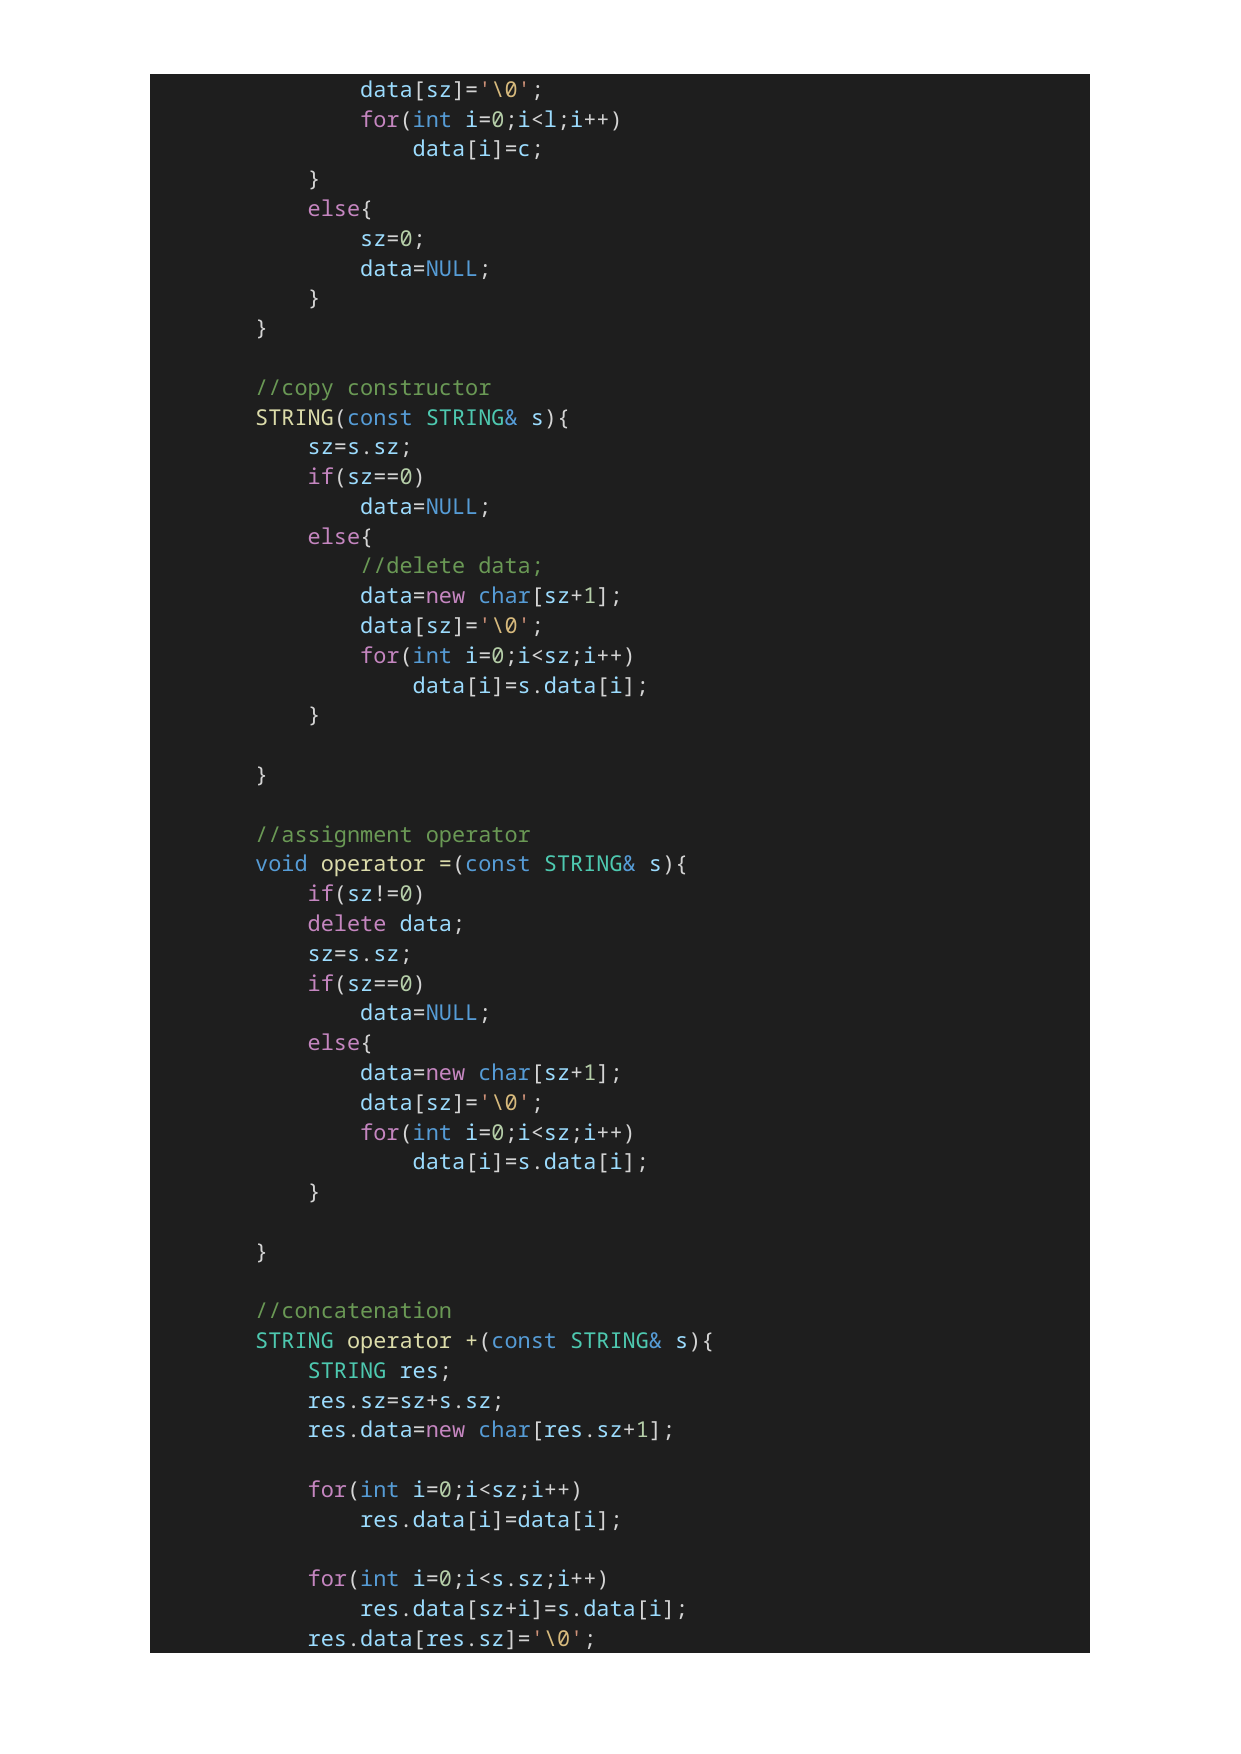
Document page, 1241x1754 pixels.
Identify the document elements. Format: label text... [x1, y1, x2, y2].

text //copy constructor [150, 372, 1090, 402]
text data[i]=c; [150, 133, 1090, 163]
text void operator =(const STRING& s){ [150, 848, 1090, 878]
text sz=s.sz; [150, 938, 1090, 968]
text for(int i=0;i<sz;i++) [150, 1117, 1090, 1146]
text STRING(const STRING& s){ [150, 402, 1090, 431]
text data[i]=s.data[i]; [150, 1146, 1090, 1176]
text for(int i=0;i<s.sz;i++) [150, 1563, 1090, 1593]
text } [150, 163, 1090, 193]
text res.data[sz+i]=s.data[i]; [150, 1593, 1090, 1623]
text if(sz==0) [150, 968, 1090, 997]
text for(int i=0;i<l;i++) [150, 104, 1090, 133]
text data=new char[sz+1]; [150, 580, 1090, 610]
text res.data[res.sz]='\0'; [150, 1623, 1090, 1653]
text data=NULL; [150, 253, 1090, 282]
text data=new char[sz+1]; [150, 1057, 1090, 1087]
text delete data; [150, 908, 1090, 938]
text data=NULL; [150, 491, 1090, 521]
text } [150, 699, 1090, 729]
text data[sz]='\0'; [150, 1087, 1090, 1117]
text } [150, 1236, 1090, 1266]
text STRING operator +(const STRING& s){ [150, 1325, 1090, 1355]
text res.sz=sz+s.sz; [150, 1385, 1090, 1414]
text } [150, 1176, 1090, 1206]
text } [150, 759, 1090, 789]
text else{ [150, 193, 1090, 223]
text STRING res; [150, 1355, 1090, 1385]
text } [150, 282, 1090, 312]
text if(sz==0) [150, 461, 1090, 491]
text sz=s.sz; [150, 431, 1090, 461]
text for(int i=0;i<sz;i++) [150, 1474, 1090, 1504]
text data[sz]='\0'; [150, 74, 1090, 104]
text else{ [150, 521, 1090, 551]
text data[sz]='\0'; [150, 610, 1090, 640]
text //assignment operator [150, 819, 1090, 848]
text //delete data; [150, 551, 1090, 580]
text //concatenation [150, 1295, 1090, 1325]
text } [150, 312, 1090, 342]
text data=NULL; [150, 997, 1090, 1027]
text else{ [150, 1027, 1090, 1057]
text res.data[i]=data[i]; [150, 1504, 1090, 1534]
text for(int i=0;i<sz;i++) [150, 640, 1090, 670]
text res.data=new char[res.sz+1]; [150, 1414, 1090, 1444]
text sz=0; [150, 223, 1090, 253]
text if(sz!=0) [150, 878, 1090, 908]
text data[i]=s.data[i]; [150, 670, 1090, 699]
